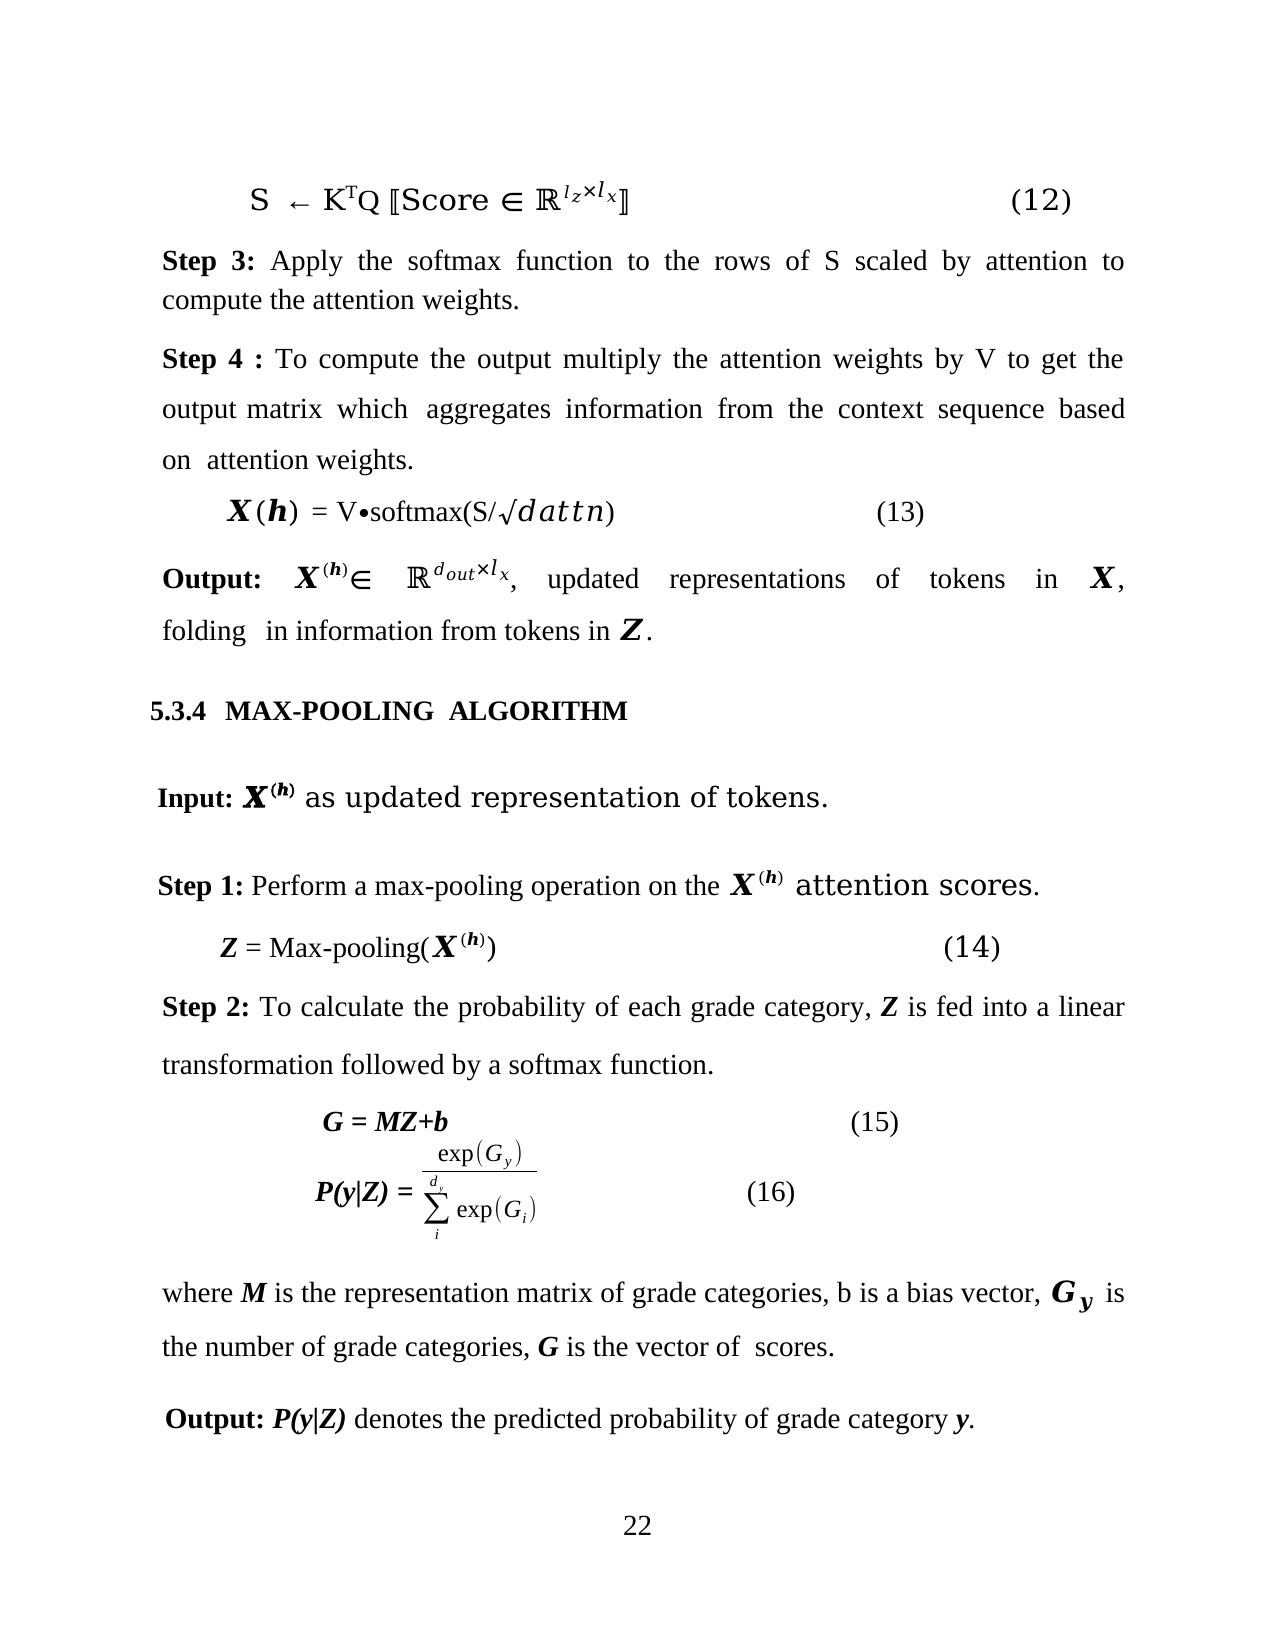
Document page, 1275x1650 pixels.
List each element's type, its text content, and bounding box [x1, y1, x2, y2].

subtitle G = MZ+b (15) [162, 1105, 1125, 1138]
subtitle Input: 𝑿(𝒉) as updated representation of tokens. [150, 779, 1125, 813]
text Step 3: Apply the softmax function to the rows of S scaled by attention to compute the attention weights. [162, 243, 1125, 315]
text P(y|Z) = (16) [162, 1138, 1125, 1243]
text Output: P(y|Z) denotes the predicted probability of grade category y. [150, 1401, 1125, 1435]
text Step 4 : To compute the output multiply the attention weights by V to get the output matrix which aggregates information from the context sequence based on attention weights. [162, 341, 1125, 475]
text Step 1: Perform a max-pooling operation on the 𝑿(𝒉) attention scores. [150, 867, 1125, 902]
subtitle MAX-POOLING ALGORITHM [150, 694, 1125, 726]
text 𝑿(𝒉) = V∙softmax(S/√𝑑𝑎𝑡𝑡𝑛) (13) [162, 492, 1125, 529]
text S ← KTQ ⟦Score ∈ ℝ𝑙𝑧×𝑙𝑥⟧ (12) [162, 177, 1125, 217]
text where M is the representation matrix of grade categories, b is a bias vector, 𝑮𝒚 is the number of grade categories, G is the vector of scores. [162, 1273, 1125, 1362]
text Step 2: To calculate the probability of each grade category, Z is fed into a linear transformation followed by a softmax function. [162, 989, 1125, 1080]
text Z = Max-pooling(𝑿(𝒉)) (14) [162, 929, 1125, 964]
text Output: 𝑿(𝒉)∈ ℝ𝑑𝑜𝑢𝑡×𝑙𝑥, updated representations of tokens in 𝑿, folding in information from tokens in 𝒁. [162, 555, 1125, 647]
